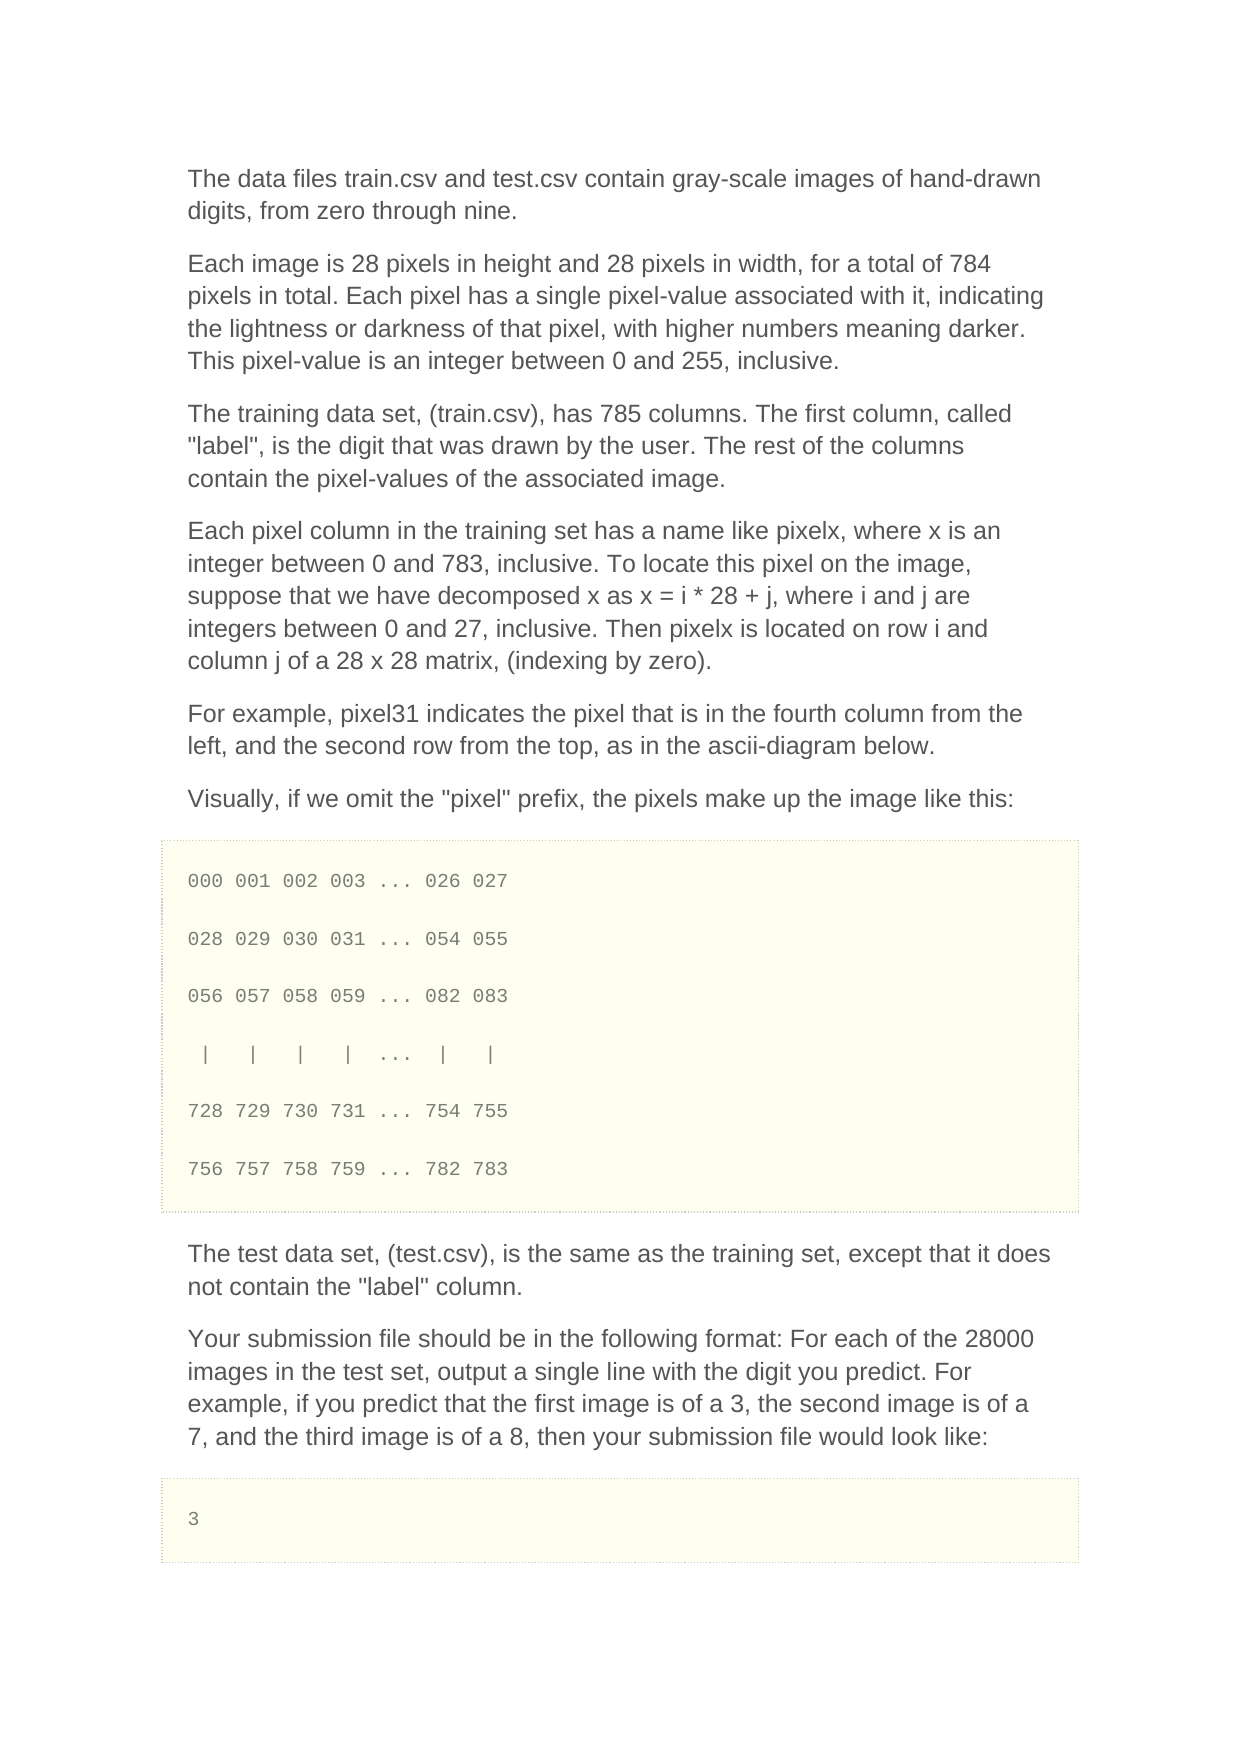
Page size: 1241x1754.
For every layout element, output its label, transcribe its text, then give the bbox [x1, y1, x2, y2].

text Visually, if we omit the "pixel" prefix, the pixels make up the image like this: [187, 782, 1053, 814]
text The training data set, (train.csv), has 785 columns. The first column, called "label", is the digit that was drawn by the user. The rest of the columns contain the pixel-values of the associated image. [187, 397, 1053, 494]
text For example, pixel31 indicates the pixel that is in the fourth column from the left, and the second row from the top, as in the ascii-diagram below. [187, 697, 1053, 762]
text Each pixel column in the training set has a name like pixelx, where x is an integer between 0 and 783, inclusive. To locate this pixel on the image, suppose that we have decomposed x as x = i * 28 + j, where i and j are integers between 0 and 27, inclusive. Then pixelx is located on row i and column j of a 28 x 28 matrix, (indexing by zero). [187, 514, 1053, 677]
text Your submission file should be in the following format: For each of the 28000 images in the test set, output a single line with the digit you predict. For example, if you predict that the first image is of a 3, the second image is of a 7, and the third image is of a 8, then your submission file would look like: [187, 1323, 1053, 1453]
text Each image is 28 pixels in height and 28 pixels in width, for a total of 784 pixels in total. Each pixel has a single pixel-value associated with it, indicating the lightness or darkness of that pixel, with higher numbers meaning darker. This pixel-value is an integer between 0 and 255, inclusive. [187, 247, 1053, 377]
text 056 057 058 059 ... 082 083 [161, 954, 1079, 1012]
text The data files train.csv and test.csv contain gray-scale images of hand-drawn digits, from zero through nine. [187, 162, 1053, 227]
text 728 729 730 731 ... 754 755 [161, 1069, 1079, 1127]
text 028 029 030 031 ... 054 055 [161, 897, 1079, 954]
text | | | | ... | | [161, 1012, 1079, 1069]
text 756 757 758 759 ... 782 783 [161, 1127, 1079, 1213]
text 3 [161, 1478, 1079, 1563]
text 000 001 002 003 ... 026 027 [161, 839, 1079, 897]
text The test data set, (test.csv), is the same as the training set, except that it does not contain the "label" column. [187, 1238, 1053, 1303]
